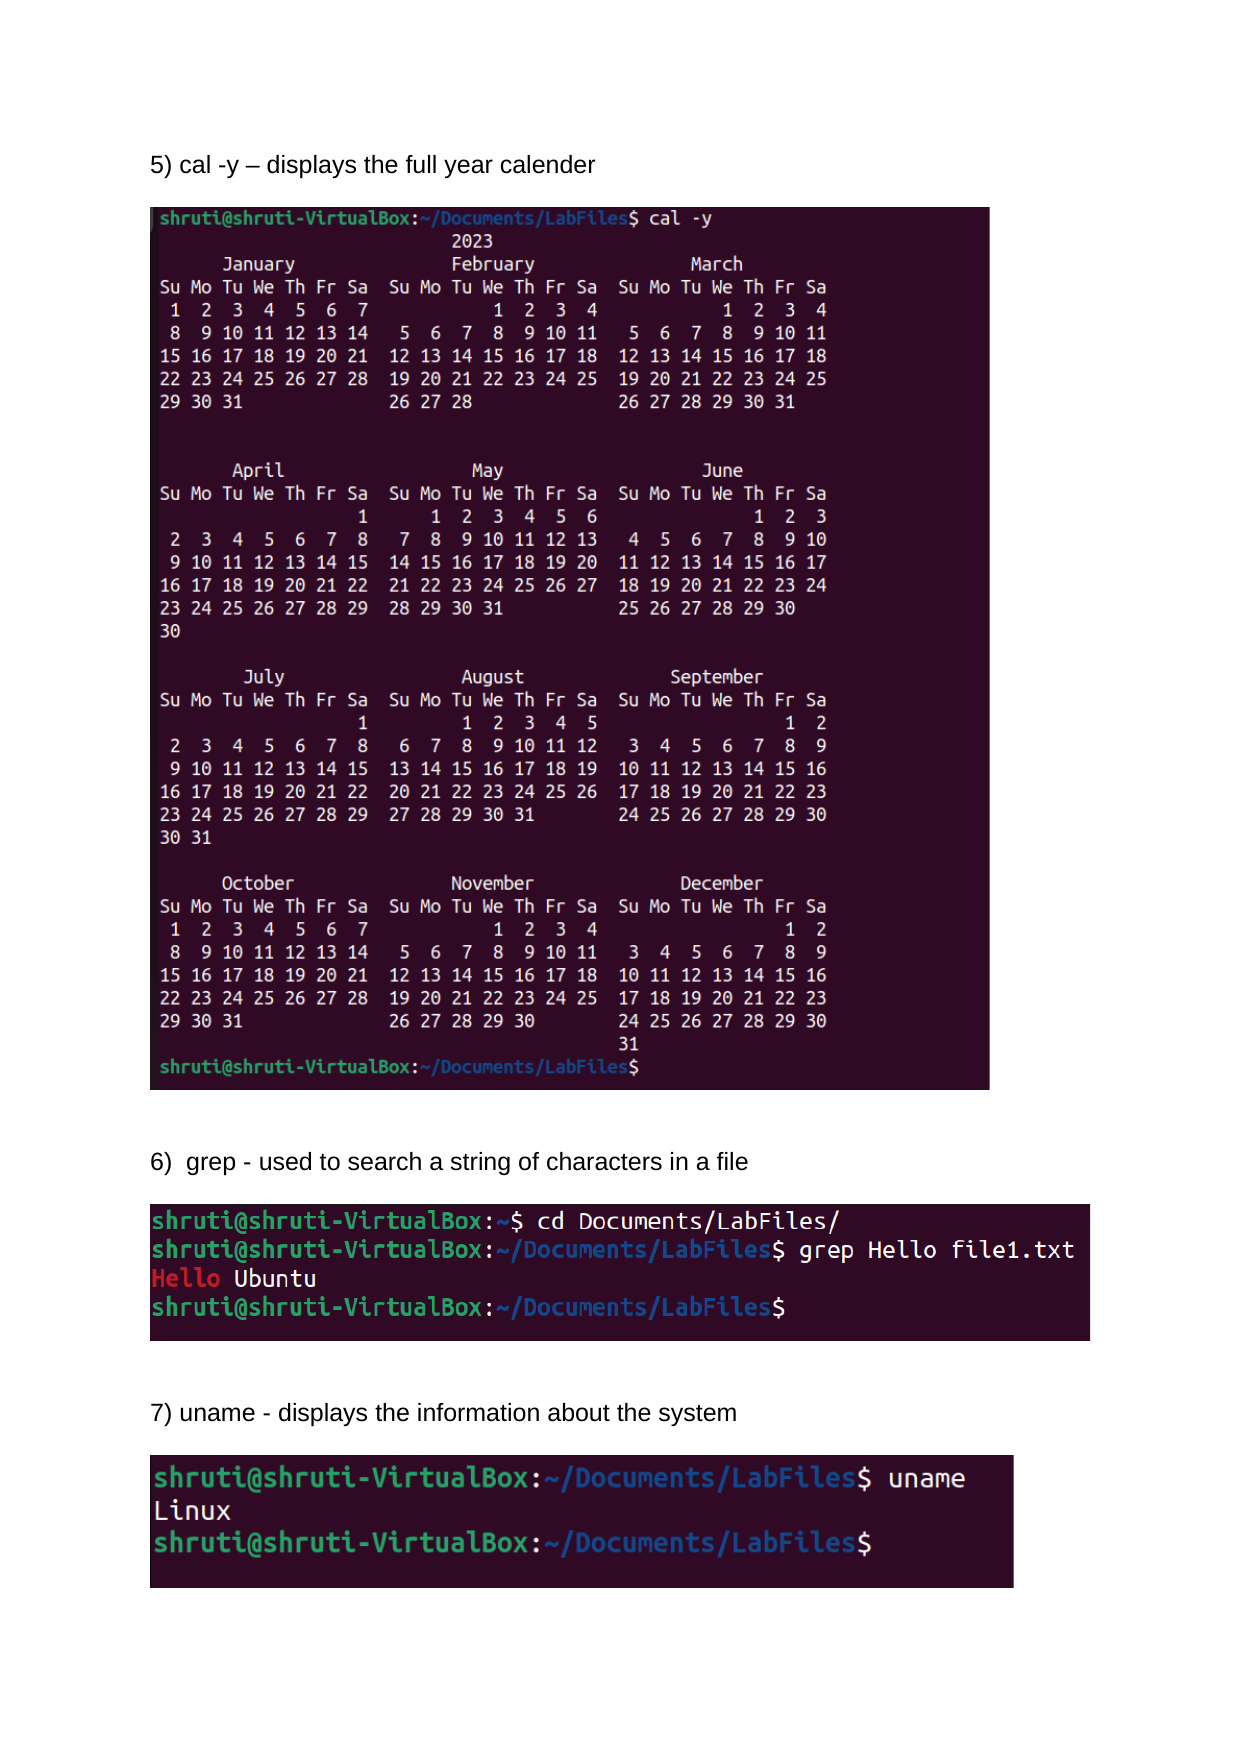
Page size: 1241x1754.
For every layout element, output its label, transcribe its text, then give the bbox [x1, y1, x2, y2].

picture [150, 207, 990, 1090]
text 5) cal -y – displays the full year calender [150, 150, 1090, 179]
picture [150, 1204, 1091, 1341]
picture [150, 1455, 1014, 1588]
text 6) grep - used to search a string of characters in a file [150, 1147, 1090, 1176]
text 7) uname - displays the information about the system [150, 1398, 1090, 1427]
